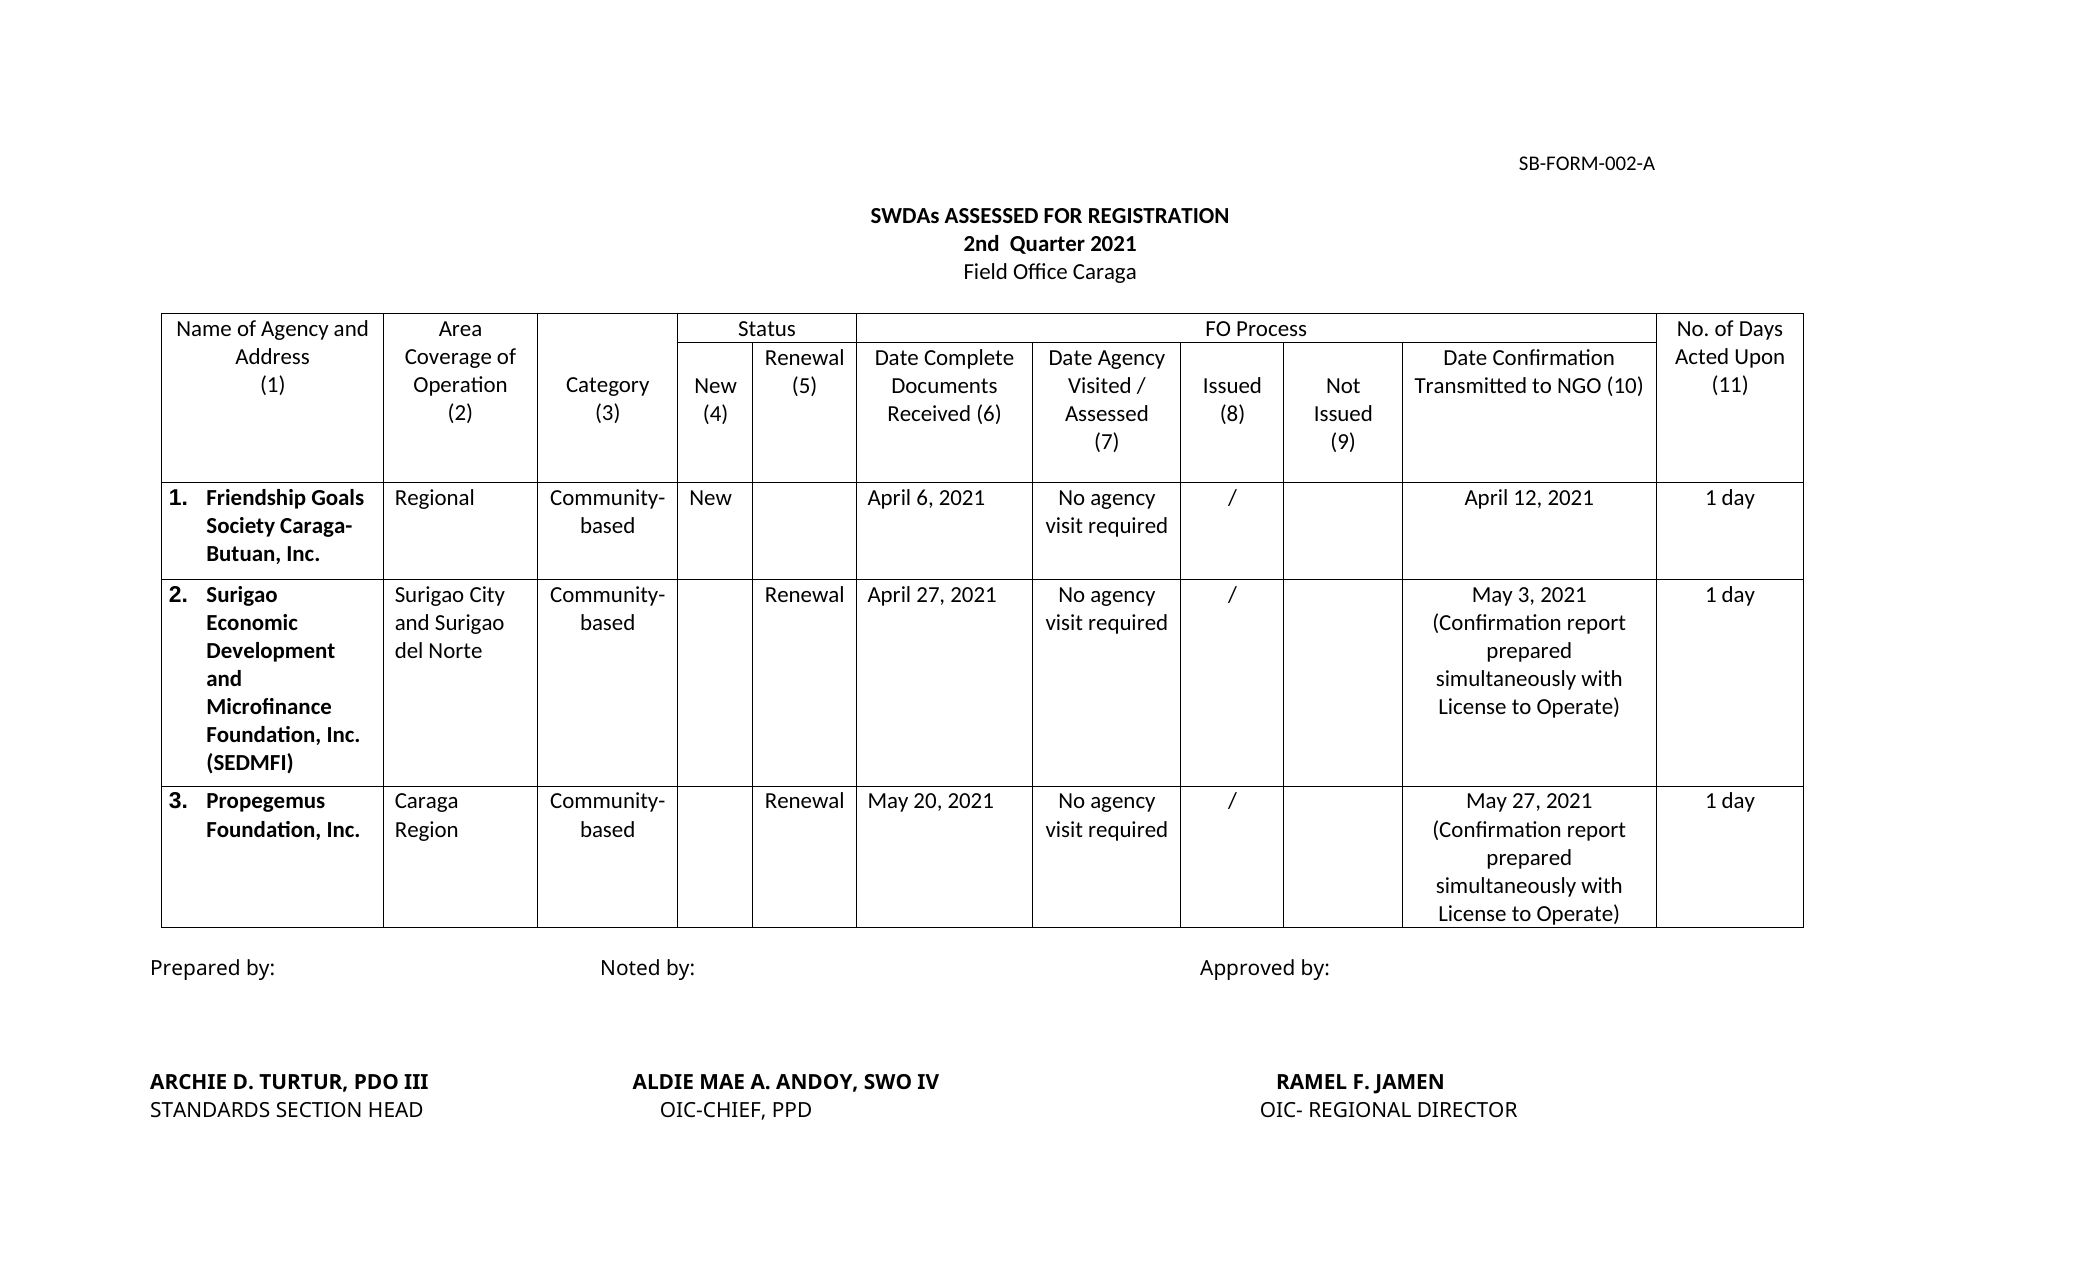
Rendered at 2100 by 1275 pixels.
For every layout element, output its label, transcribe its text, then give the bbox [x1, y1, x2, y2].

text 2nd Quarter 2021 [150, 229, 1950, 257]
table_header Status [678, 314, 856, 342]
table_cell [678, 580, 752, 786]
table_cell Friendship Goals Society Caraga- Butuan, Inc. [162, 483, 383, 579]
table_cell Date Complete Documents Received (6) [857, 343, 1032, 482]
table_cell April 27, 2021 [857, 580, 1032, 786]
text ARCHIE D. TURTUR, PDO III ALDIE MAE A. ANDOY, SWO IV RAMEL F. JAMEN [150, 1067, 1950, 1095]
table_cell Community-based [538, 580, 677, 786]
table_cell Surigao City and Surigao del Norte [384, 580, 537, 786]
table_header Name of Agency and Address (1) [162, 314, 383, 482]
table_header Category (3) [538, 314, 677, 482]
table_cell No agency visit required [1033, 580, 1180, 786]
table_cell Date Agency Visited / Assessed (7) [1033, 343, 1180, 482]
table_cell No agency visit required [1033, 483, 1180, 579]
text Prepared by: Noted by: Approved by: [150, 953, 1950, 982]
table_cell 1 day [1657, 483, 1803, 579]
table_cell [678, 787, 752, 927]
table_cell Community-based [538, 787, 677, 927]
table_cell 1 day [1657, 580, 1803, 786]
text SB-FORM-002-A [1350, 150, 1950, 175]
table_cell / [1181, 580, 1283, 786]
table_cell [1284, 483, 1402, 579]
table_cell No agency visit required [1033, 787, 1180, 927]
text STANDARDS SECTION HEAD OIC-CHIEF, PPD OIC- REGIONAL DIRECTOR [150, 1095, 1950, 1124]
table_cell Caraga Region [384, 787, 537, 927]
text Field Office Caraga [150, 257, 1950, 285]
table_header Area Coverage of Operation (2) [384, 314, 537, 482]
table_cell [1284, 787, 1402, 927]
table_cell New (4) [678, 343, 752, 482]
text SWDAs ASSESSED FOR REGISTRATION [150, 201, 1950, 229]
table_cell Surigao Economic Development and Microfinance Foundation, Inc. (SEDMFI) [162, 580, 383, 786]
table_cell / [1181, 483, 1283, 579]
table_header No. of Days Acted Upon (11) [1657, 314, 1803, 482]
table_cell Community-based [538, 483, 677, 579]
table_cell Issued (8) [1181, 343, 1283, 482]
table_cell Regional [384, 483, 537, 579]
table_header FO Process [857, 314, 1656, 342]
table_cell Renewal [753, 787, 856, 927]
table_cell / [1181, 787, 1283, 927]
table_cell May 3, 2021 (Confirmation report prepared simultaneously with License to Operate) [1403, 580, 1656, 786]
table_cell Renewal [753, 580, 856, 786]
table_cell 1 day [1657, 787, 1803, 927]
table_cell May 20, 2021 [857, 787, 1032, 927]
table_cell April 6, 2021 [857, 483, 1032, 579]
table_cell April 12, 2021 [1403, 483, 1656, 579]
table_cell New [678, 483, 752, 579]
table_cell Propegemus Foundation, Inc. [162, 787, 383, 927]
table_cell May 27, 2021 (Confirmation report prepared simultaneously with License to Operate) [1403, 787, 1656, 927]
table_cell Date Confirmation Transmitted to NGO (10) [1403, 343, 1656, 482]
table_cell [753, 483, 856, 579]
table_cell [1284, 580, 1402, 786]
table_cell Renewal (5) [753, 343, 856, 482]
table_cell Not Issued (9) [1284, 343, 1402, 482]
